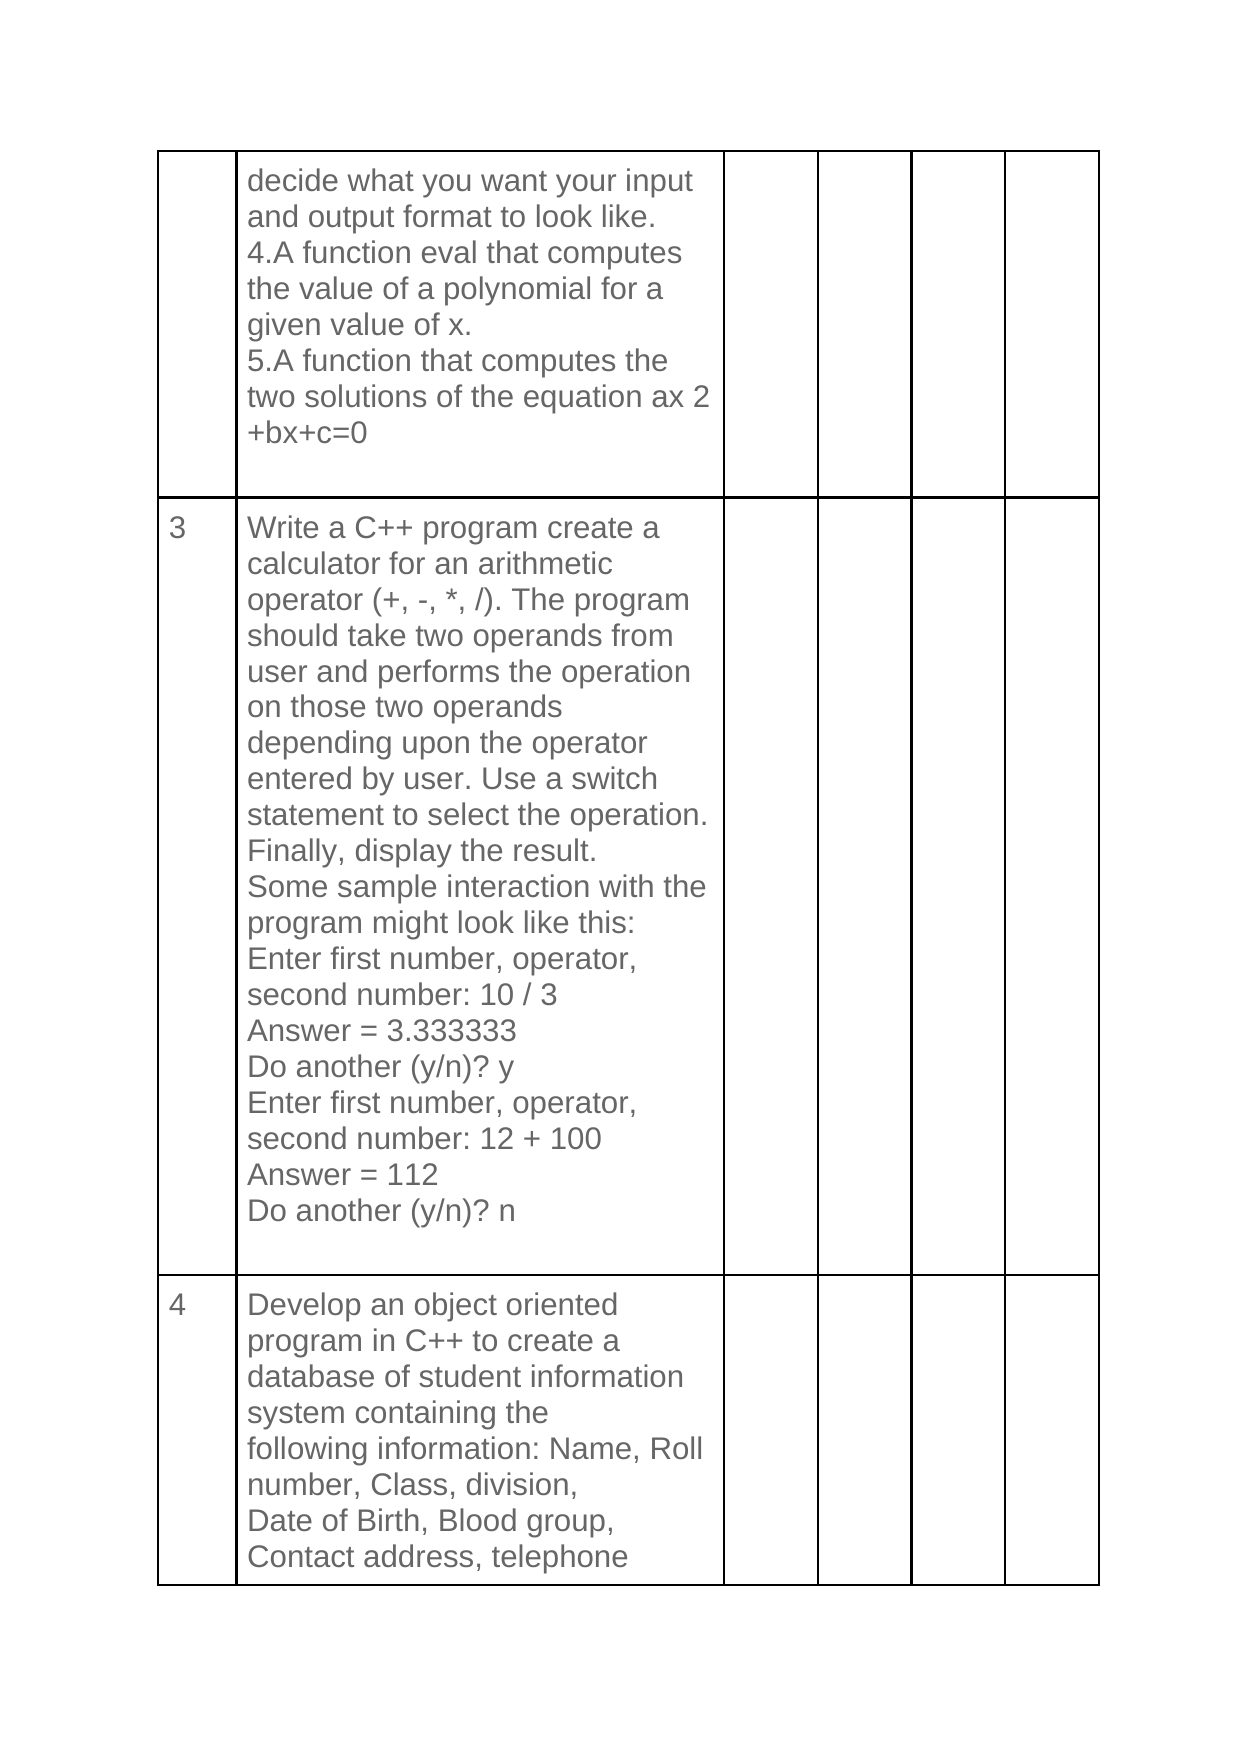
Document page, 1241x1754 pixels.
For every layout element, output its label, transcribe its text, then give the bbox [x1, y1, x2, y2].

table_cell [913, 152, 1004, 496]
table_cell [1006, 1276, 1098, 1584]
table_cell [913, 1276, 1004, 1584]
table_cell 4 [159, 1276, 235, 1584]
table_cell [238, 152, 723, 496]
table_cell 3 [159, 499, 235, 1274]
table_cell [1006, 499, 1098, 1274]
table_cell 2 [159, 152, 235, 496]
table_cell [238, 1276, 723, 1584]
table_cell [819, 152, 910, 496]
table_cell Write a C++ program create a calculator for an arithmetic operator (+, -, *, /). The program should take two operands from user and performs the operation on those two operands depending upon the operator entered by user. Use a switch statement to select the operation. Finally, display the result. Some sample interaction with the program might look like this: Enter first number, operator, second number: 10 / 3 Answer = 3.333333 Do another (y/n)? y Enter first number, operator, second number: 12 + 100 Answer = 112 Do another (y/n)? n [238, 499, 723, 1274]
table_cell [819, 1276, 910, 1584]
table_cell [725, 152, 817, 496]
table_cell [1006, 152, 1098, 496]
table_cell [725, 1276, 817, 1584]
table_cell [913, 499, 1004, 1274]
table_cell [725, 499, 817, 1274]
table_cell [819, 499, 910, 1274]
